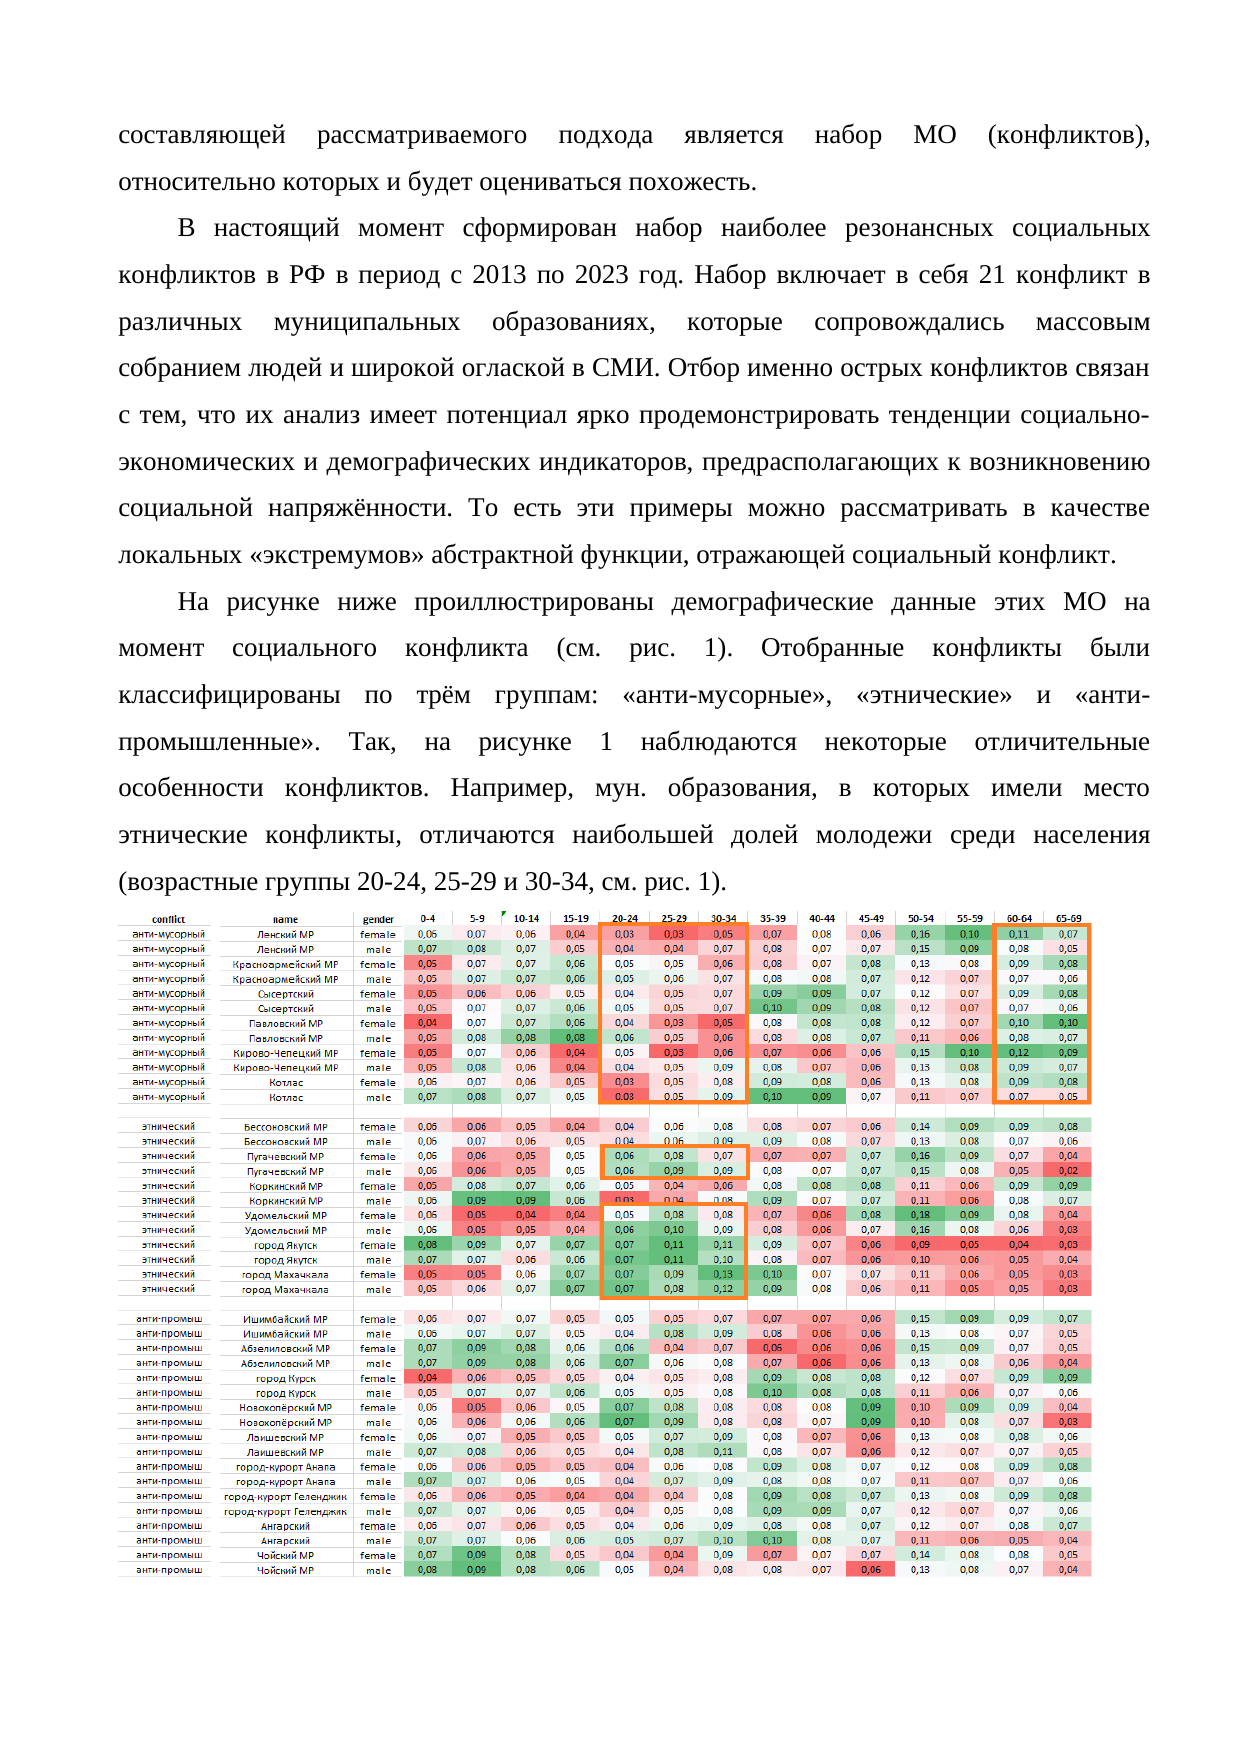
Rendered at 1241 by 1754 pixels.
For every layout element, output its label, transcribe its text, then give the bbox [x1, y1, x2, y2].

text В настоящий момент сформирован набор наиболее резонансных социальных конфликтов в РФ в период с 2013 по 2023 год. Набор включает в себя 21 конфликт в различных муниципальных образованиях, которые сопровождались массовым собранием людей и широкой оглаской в СМИ. Отбор именно острых конфликтов связан с тем, что их анализ имеет потенциал ярко продемонстрировать тенденции социально-экономических и демографических индикаторов, предрасполагающих к возникновению социальной напряжённости. То есть эти примеры можно рассматривать в качестве локальных «экстремумов» абстрактной функции, отражающей социальный конфликт. [118, 211, 1152, 569]
picture [118, 911, 1092, 1577]
text На рисунке ниже проиллюстрированы демографические данные этих МО на момент социального конфликта (см. рис. 1). Отобранные конфликты были классифицированы по трём группам: «анти-мусорные», «этнические» и «анти-промышленные». Так, на рисунке 1 наблюдаются некоторые отличительные особенности конфликтов. Например, мун. образования, в которых имели место этнические конфликты, отличаются наибольшей долей молодежи среди населения (возрастные группы 20-24, 25-29 и 30-34, см. рис. 1). [118, 585, 1152, 896]
